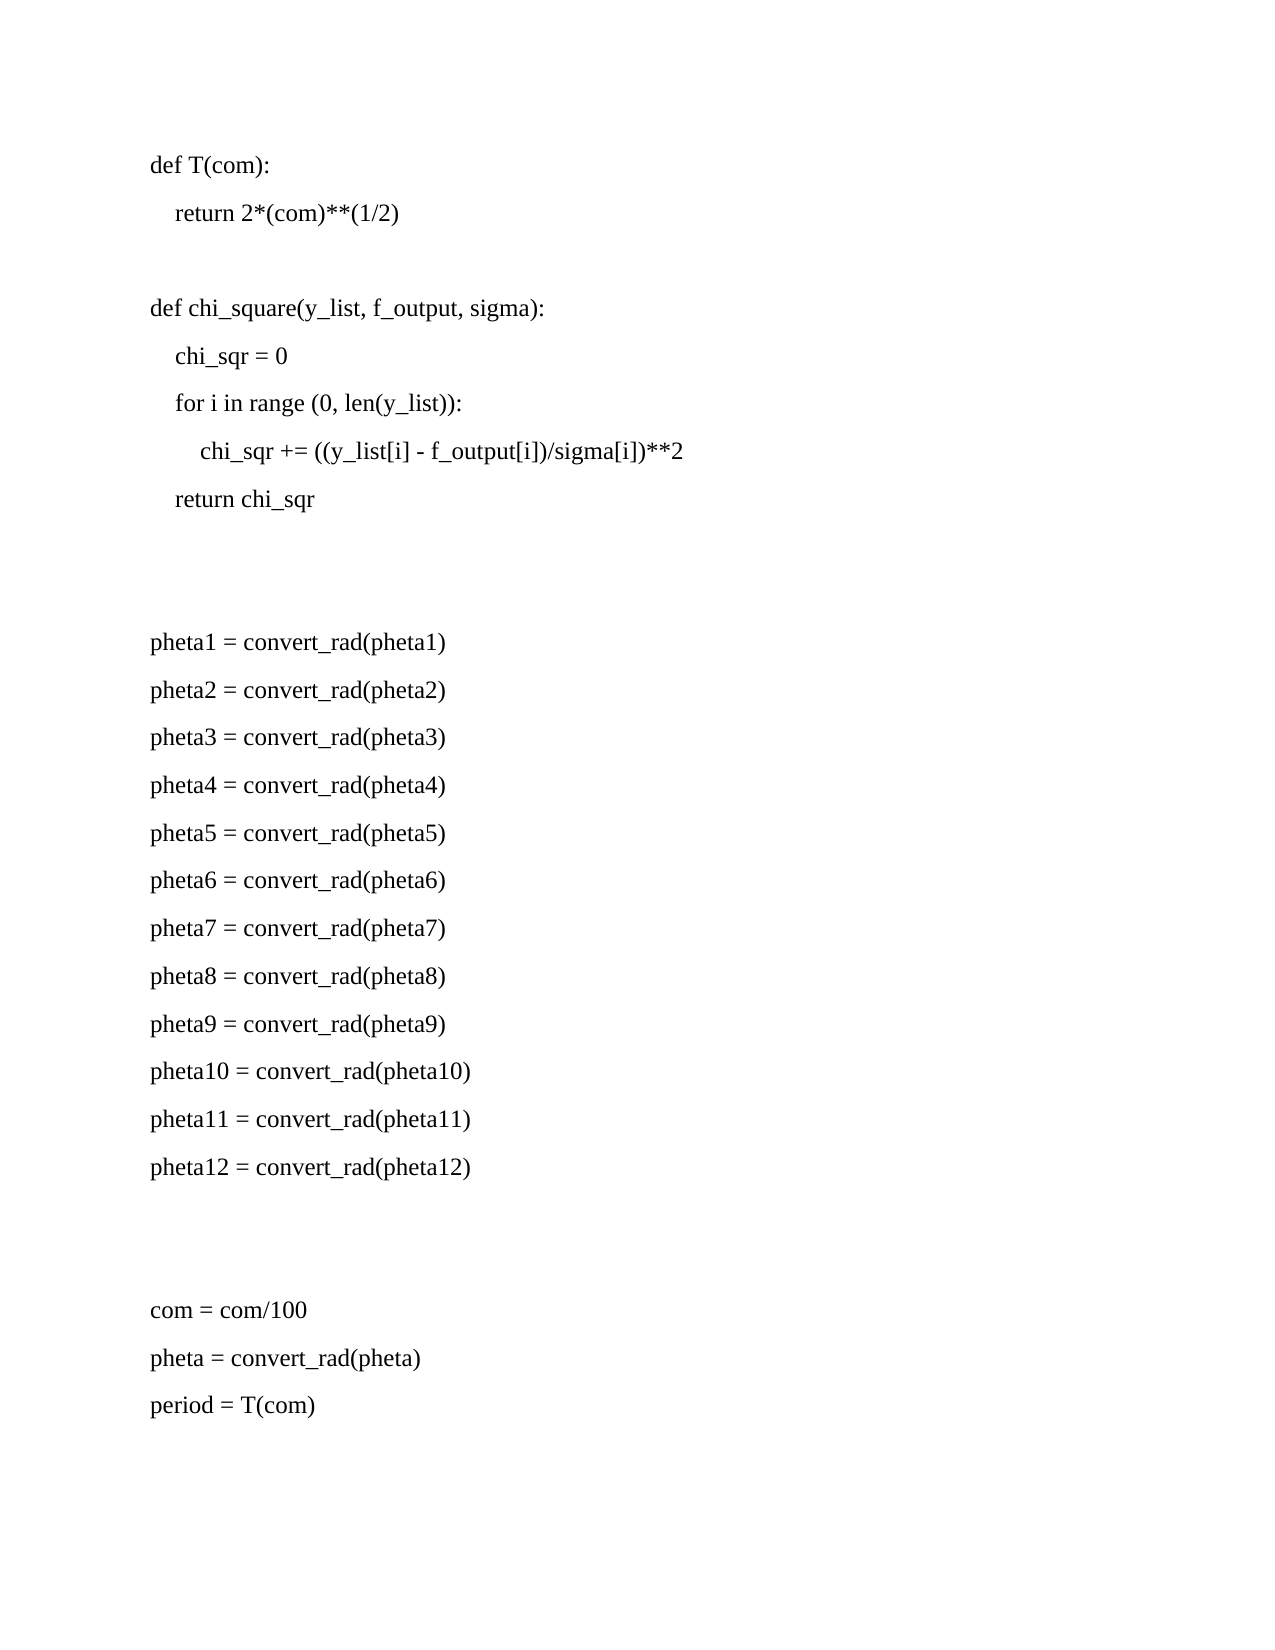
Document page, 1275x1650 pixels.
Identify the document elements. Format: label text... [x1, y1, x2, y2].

text pheta7 = convert_rad(pheta7) [150, 913, 1125, 942]
text pheta2 = convert_rad(pheta2) [150, 675, 1125, 703]
text chi_sqr = 0 [150, 341, 1125, 369]
text def chi_square(y_list, f_output, sigma): [150, 293, 1125, 322]
text com = com/100 [150, 1295, 1125, 1324]
text pheta12 = convert_rad(pheta12) [150, 1152, 1125, 1181]
text return chi_sqr [150, 484, 1125, 513]
text pheta1 = convert_rad(pheta1) [150, 627, 1125, 656]
text def T(com): [150, 150, 1125, 179]
text pheta8 = convert_rad(pheta8) [150, 961, 1125, 990]
text period = T(com) [150, 1390, 1125, 1419]
text pheta3 = convert_rad(pheta3) [150, 722, 1125, 751]
text pheta11 = convert_rad(pheta11) [150, 1104, 1125, 1133]
text pheta = convert_rad(pheta) [150, 1343, 1125, 1371]
text pheta6 = convert_rad(pheta6) [150, 866, 1125, 894]
text pheta4 = convert_rad(pheta4) [150, 770, 1125, 799]
text for i in range (0, len(y_list)): [150, 388, 1125, 417]
text return 2*(com)**(1/2) [150, 198, 1125, 226]
text pheta10 = convert_rad(pheta10) [150, 1056, 1125, 1085]
text pheta5 = convert_rad(pheta5) [150, 818, 1125, 847]
text pheta9 = convert_rad(pheta9) [150, 1009, 1125, 1037]
text chi_sqr += ((y_list[i] - f_output[i])/sigma[i])**2 [150, 436, 1125, 465]
